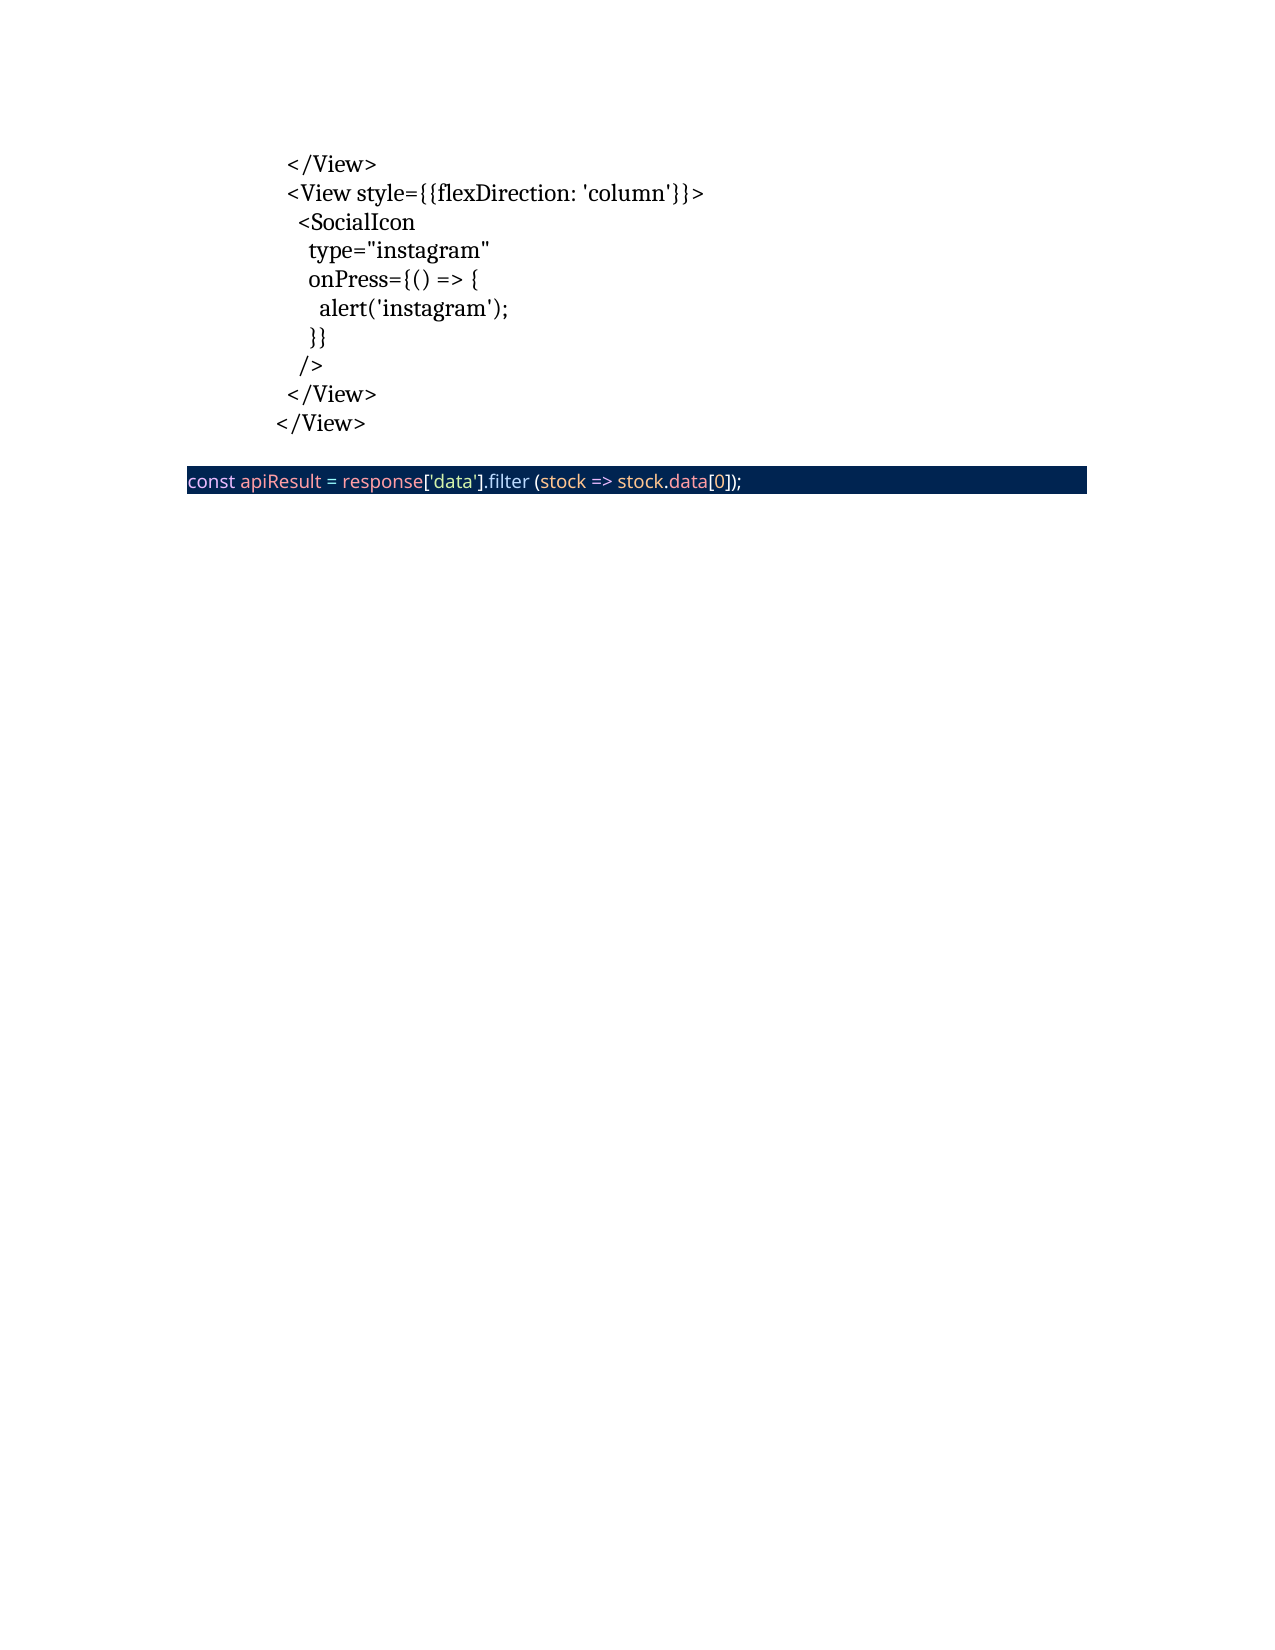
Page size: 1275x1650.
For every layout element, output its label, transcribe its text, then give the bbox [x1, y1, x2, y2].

text </View> [187, 380, 1087, 409]
text }} [187, 322, 1087, 351]
text <SocialIcon [187, 207, 1087, 236]
text /> [187, 351, 1087, 380]
text type="instagram" [187, 236, 1087, 265]
text onPress={() => { [187, 265, 1087, 294]
text const apiResult = response['data'].filter (stock => stock.data[0]); [187, 466, 1087, 494]
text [187, 179, 1087, 207]
text </View> [187, 409, 1087, 437]
text </View> [187, 150, 1087, 179]
text alert('instagram'); [187, 294, 1087, 322]
